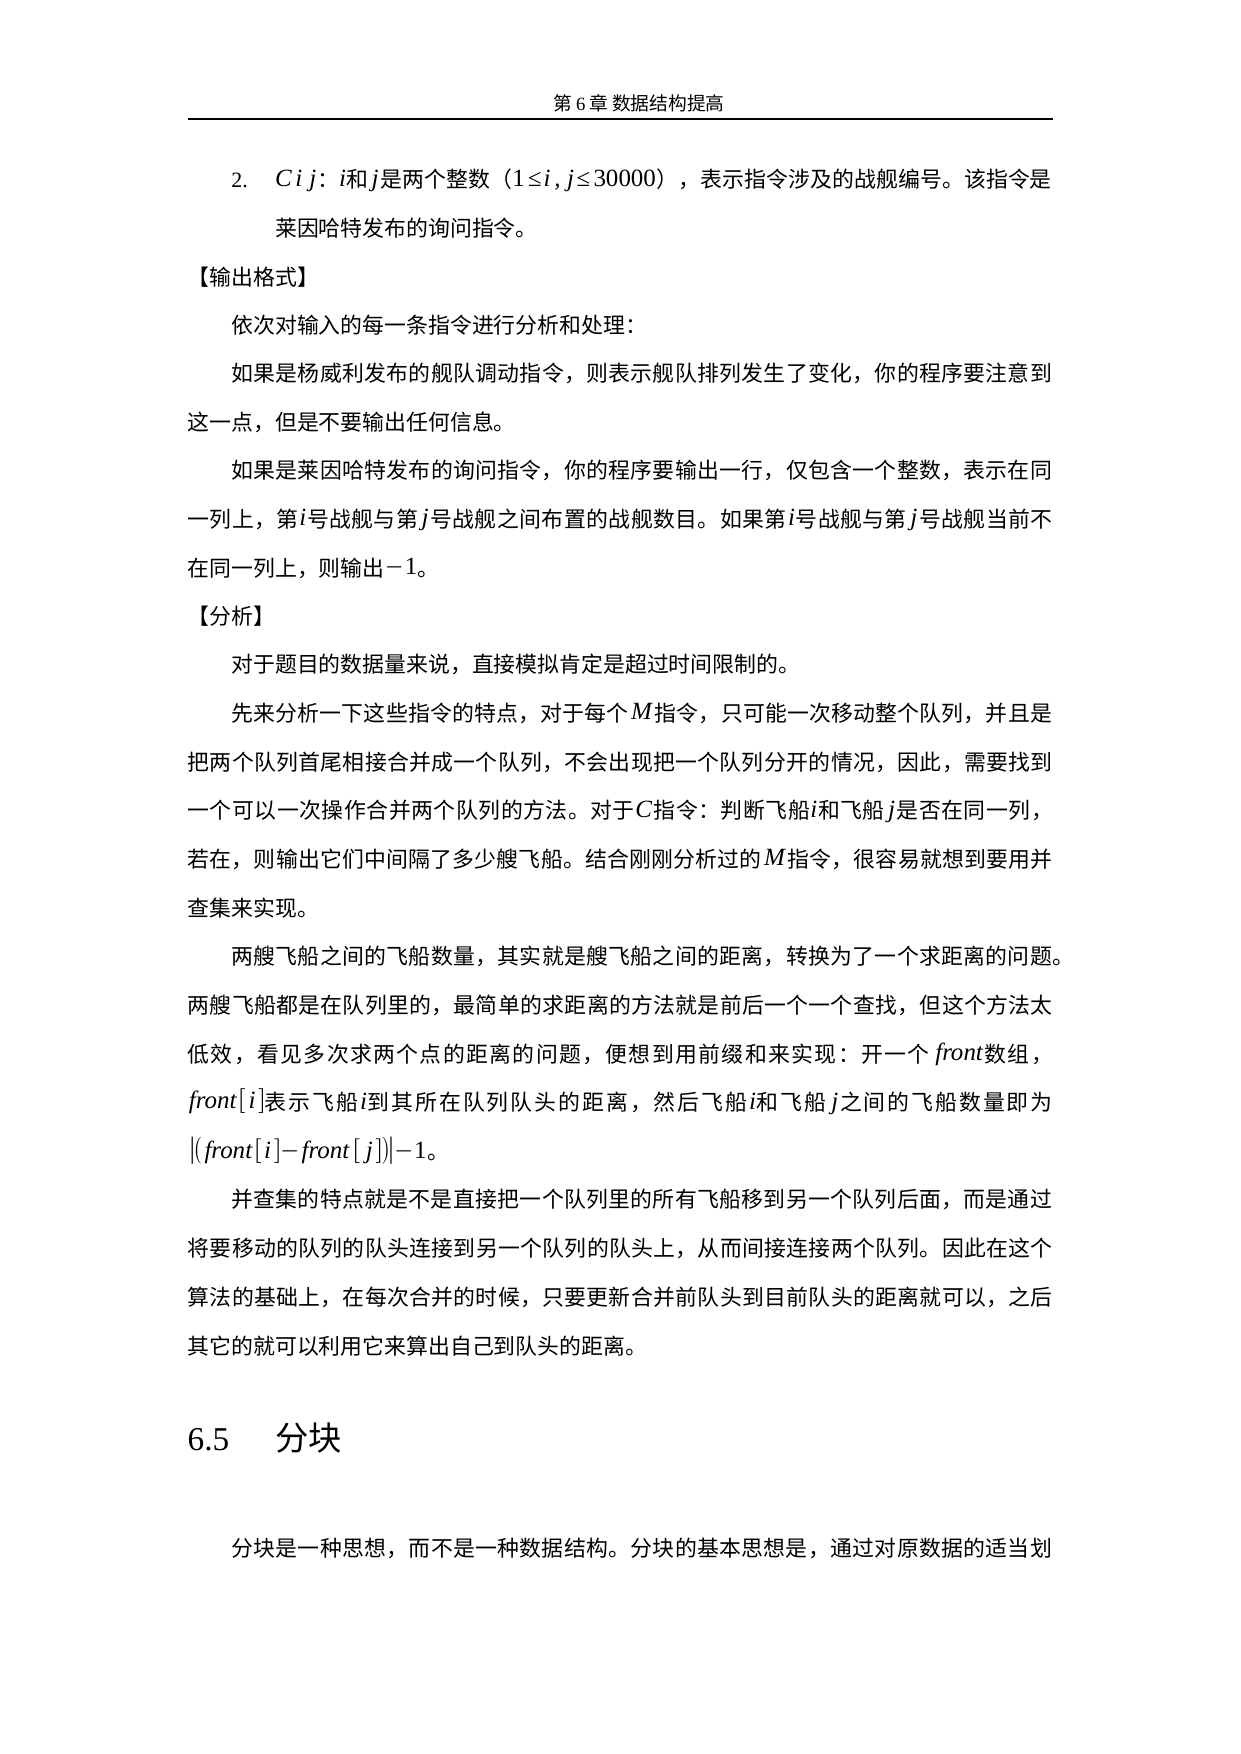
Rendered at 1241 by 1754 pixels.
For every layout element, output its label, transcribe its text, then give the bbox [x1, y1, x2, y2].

text 【分析】 [187, 599, 1053, 631]
text 依次对输入的每一条指令进行分析和处理： [187, 307, 1053, 340]
text 【输出格式】 [187, 259, 1053, 292]
text 并查集的特点就是不是直接把一个队列里的所有飞船移到另一个队列后面，而是通过将要移动的队列的队头连接到另一个队列的队头上，从而间接连接两个队列。因此在这个算法的基础上，在每次合并的时候，只要更新合并前队头到目前队头的距离就可以，之后其它的就可以利用它来算出自己到队头的距离。 [187, 1182, 1053, 1361]
text 对于题目的数据量来说，直接模拟肯定是超过时间限制的。 [187, 647, 1053, 679]
text 如果是莱因哈特发布的询问指令，你的程序要输出一行，仅包含一个整数，表示在同一列上，第号战舰与第号战舰之间布置的战舰数目。如果第号战舰与第号战舰当前不在同一列上，则输出。 [187, 453, 1053, 583]
text 先来分析一下这些指令的特点，对于每个指令，只可能一次移动整个队列，并且是把两个队列首尾相接合并成一个队列，不会出现把一个队列分开的情况，因此，需要找到一个可以一次操作合并两个队列的方法。对于指令：判断飞船和飞船是否在同一列，若在，则输出它们中间隔了多少艘飞船。结合刚刚分析过的指令，很容易就想到要用并查集来实现。 [187, 695, 1053, 923]
subtitle 分块 [187, 1404, 1053, 1469]
text 如果是杨威利发布的舰队调动指令，则表示舰队排列发生了变化，你的程序要注意到这一点，但是不要输出任何信息。 [187, 356, 1053, 437]
list ：和是两个整数（），表示指令涉及的战舰编号。该指令是莱因哈特发布的询问指令。 [231, 162, 1053, 243]
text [187, 1531, 1053, 1563]
text 两艘飞船之间的飞船数量，其实就是艘飞船之间的距离，转换为了一个求距离的问题。两艘飞船都是在队列里的，最简单的求距离的方法就是前后一个一个查找，但这个方法太低效，看见多次求两个点的距离的问题，便想到用前缀和来实现：开一个数组，表示飞船到其所在队列队头的距离，然后飞船和飞船之间的飞船数量即为。 [187, 939, 1053, 1166]
